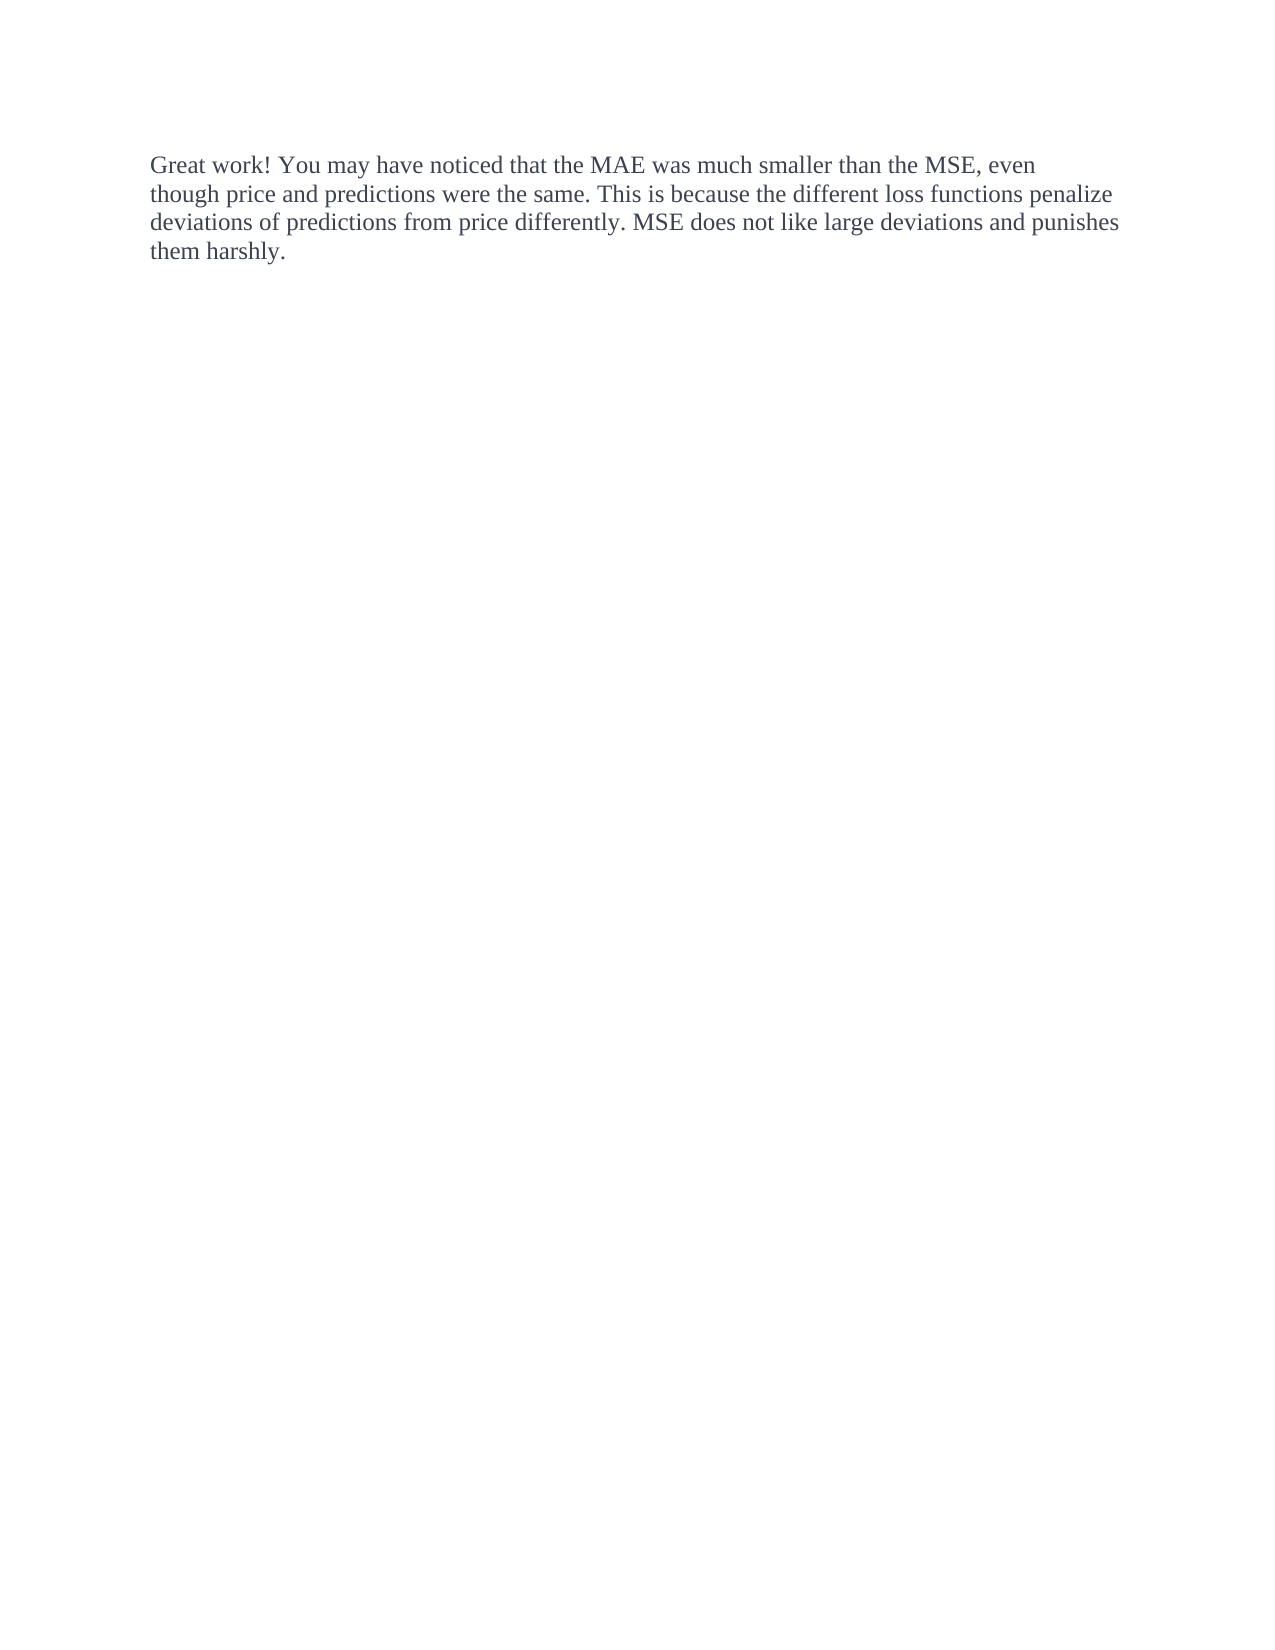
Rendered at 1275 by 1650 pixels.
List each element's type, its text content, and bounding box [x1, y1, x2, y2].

text Great work! You may have noticed that the MAE was much smaller than the MSE, even though price and predictions were the same. This is because the different loss functions penalize deviations of predictions from price differently. MSE does not like large deviations and punishes them harshly. [150, 150, 1125, 265]
